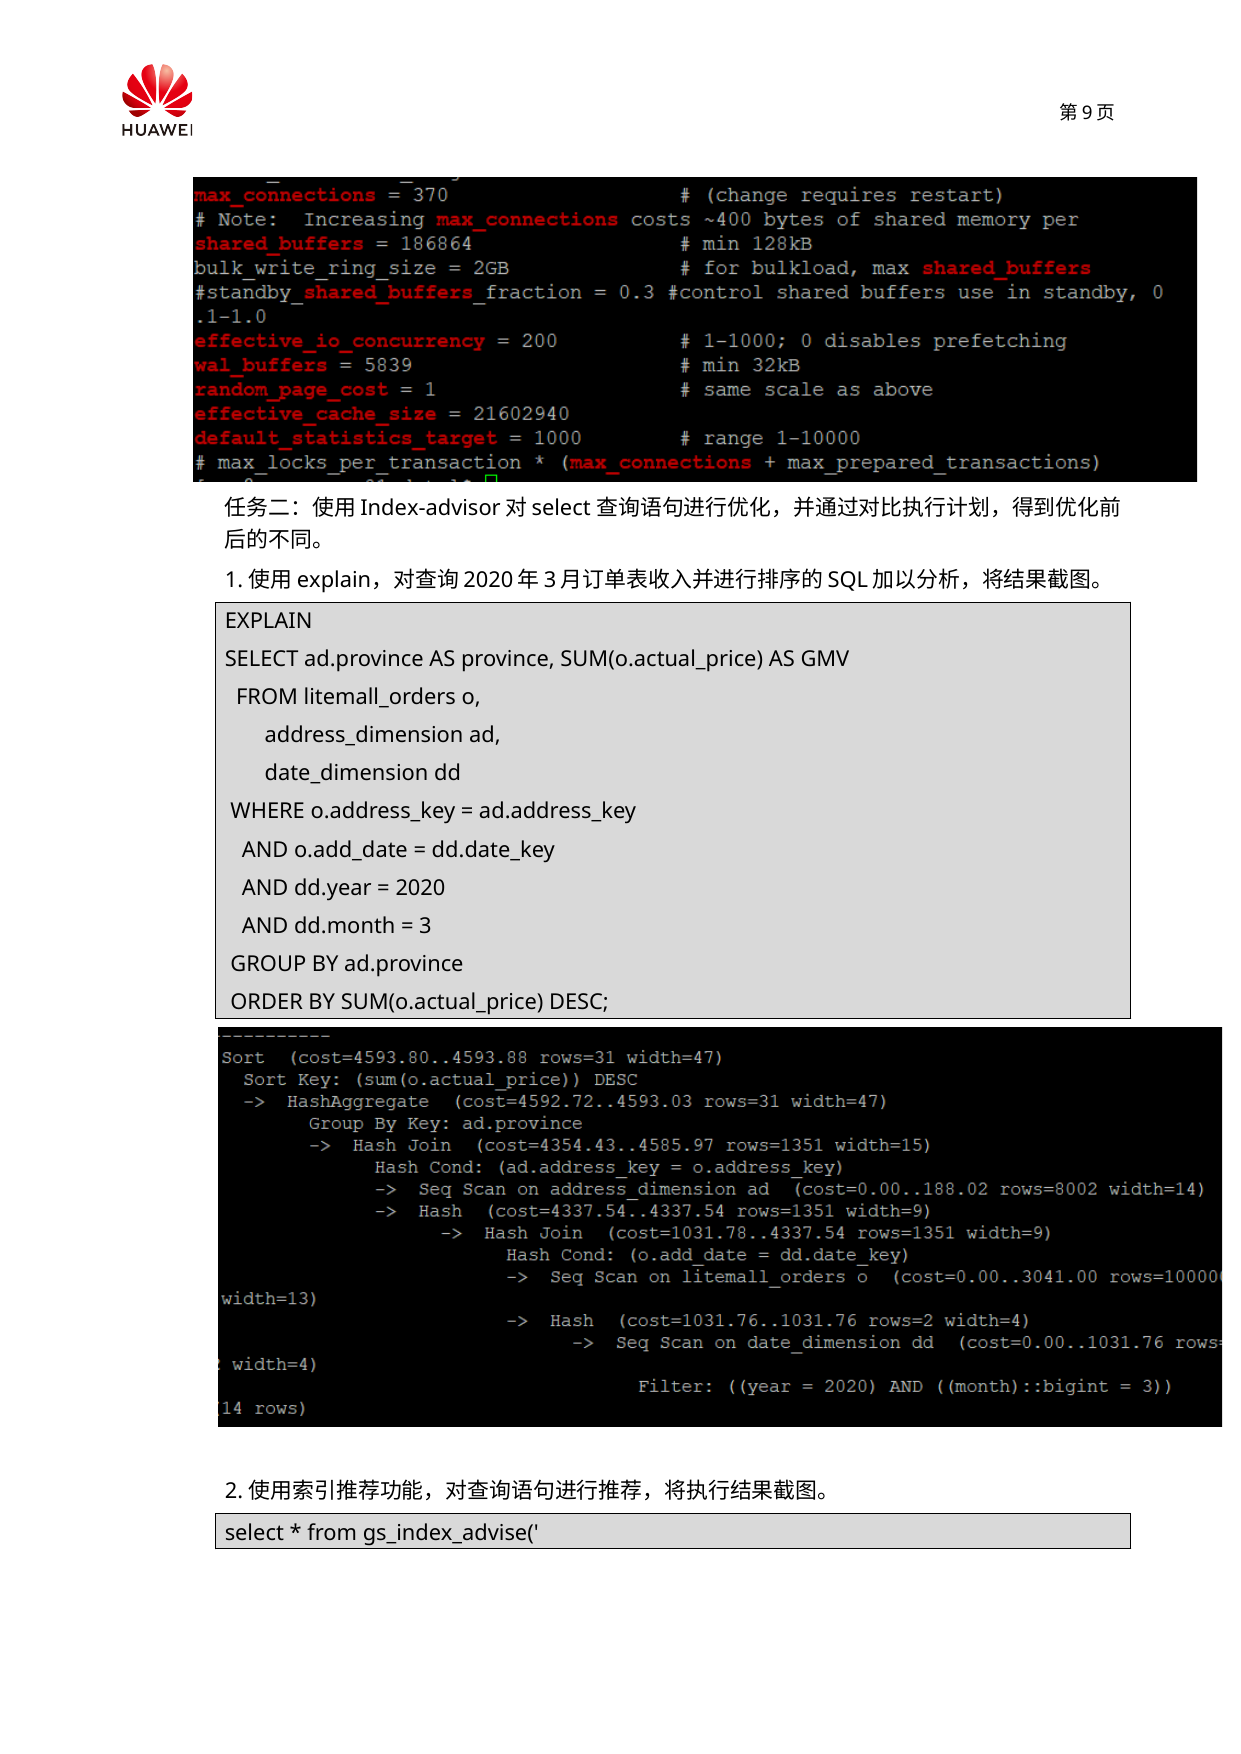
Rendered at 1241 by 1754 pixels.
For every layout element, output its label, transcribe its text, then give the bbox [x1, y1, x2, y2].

text ORDER BY SUM(o.actual_price) DESC; [216, 983, 1130, 1018]
text 任务二：使用Index-advisor对select 查询语句进行优化，并通过对比执行计划，得到优化前后的不同。 [224, 490, 1122, 553]
text address_dimension ad, [216, 716, 1130, 749]
text EXPLAIN [216, 603, 1130, 634]
picture [122, 64, 193, 136]
picture [193, 177, 1198, 482]
text date_dimension dd [216, 754, 1130, 787]
text 2. 使用索引推荐功能，对查询语句进行推荐，将执行结果截图。 [224, 1473, 1122, 1505]
text AND o.add_date = dd.date_key [216, 830, 1130, 863]
text WHERE o.address_key = ad.address_key [216, 792, 1130, 825]
text select * from gs_index_advise(' [216, 1514, 1130, 1548]
picture [218, 1027, 1223, 1427]
text AND dd.month = 3 [216, 907, 1130, 939]
text SELECT ad.province AS province, SUM(o.actual_price) AS GMV [216, 640, 1130, 673]
text AND dd.year = 2020 [216, 868, 1130, 901]
text FROM litemall_orders o, [216, 678, 1130, 711]
text 1. 使用explain，对查询2020年3月订单表收入并进行排序的SQL加以分析，将结果截图。 [224, 562, 1122, 593]
text GROUP BY ad.province [216, 945, 1130, 978]
